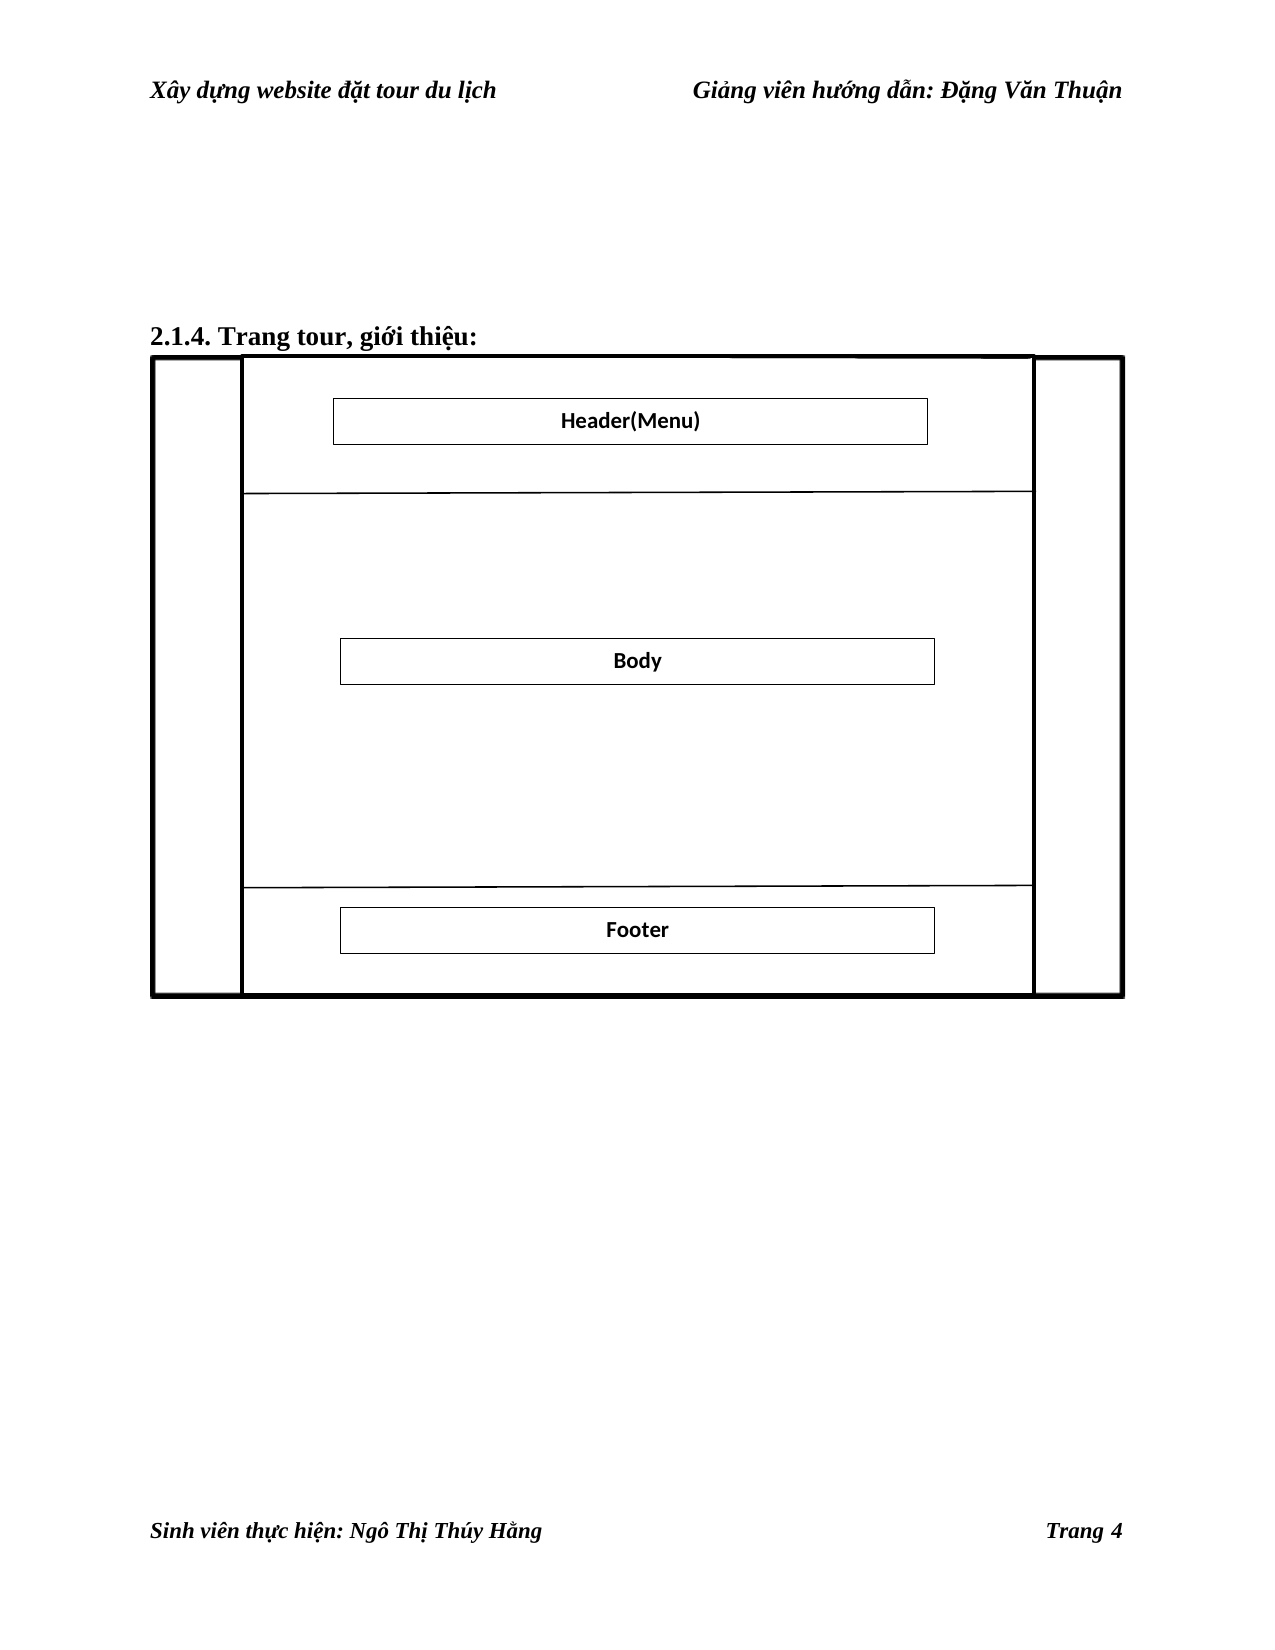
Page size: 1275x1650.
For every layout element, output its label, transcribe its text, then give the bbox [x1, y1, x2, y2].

picture [150, 355, 1125, 999]
subtitle 2.1.4. Trang tour, giới thiệu: [150, 320, 1125, 351]
